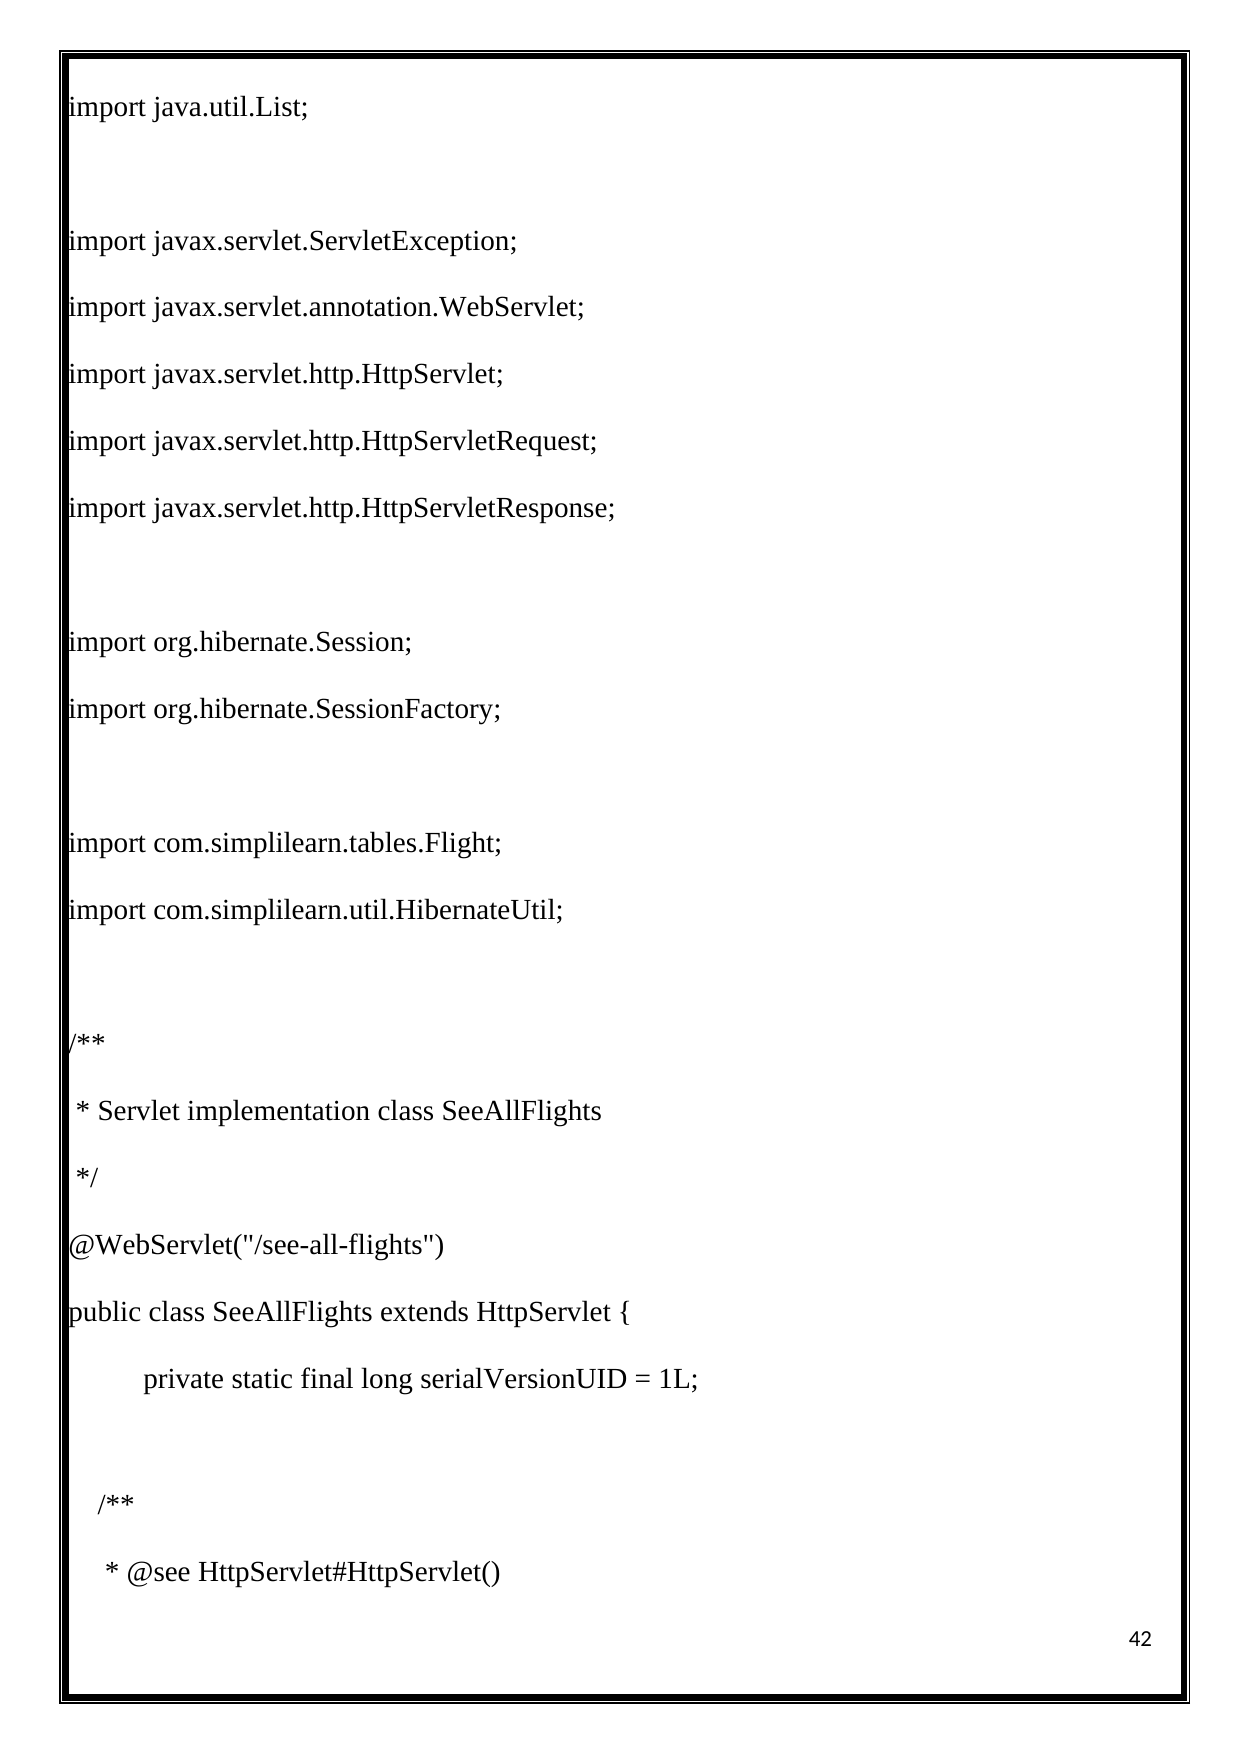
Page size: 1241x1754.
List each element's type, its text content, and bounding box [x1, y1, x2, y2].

text import javax.servlet.ServletException; [69, 223, 1152, 256]
text import javax.servlet.http.HttpServletResponse; [69, 491, 1152, 524]
text * @see HttpServlet#HttpServlet() [69, 1554, 1152, 1587]
text @WebServlet("/see-all-flights") [69, 1227, 1152, 1261]
text import javax.servlet.http.HttpServletRequest; [69, 423, 1152, 457]
text import org.hibernate.Session; [69, 624, 1152, 658]
text import javax.servlet.annotation.WebServlet; [69, 289, 1152, 323]
text import com.simplilearn.util.HibernateUtil; [69, 892, 1152, 926]
text /** [69, 1026, 1152, 1060]
text import javax.servlet.http.HttpServlet; [69, 357, 1152, 390]
text import java.util.List; [69, 89, 1152, 122]
text import com.simplilearn.tables.Flight; [69, 825, 1152, 859]
text /** [69, 1487, 1152, 1520]
text */ [69, 1160, 1152, 1194]
text private static final long serialVersionUID = 1L; [69, 1361, 1152, 1395]
text * Servlet implementation class SeeAllFlights [69, 1093, 1152, 1127]
text public class SeeAllFlights extends HttpServlet { [69, 1294, 1152, 1328]
text import org.hibernate.SessionFactory; [69, 691, 1152, 725]
